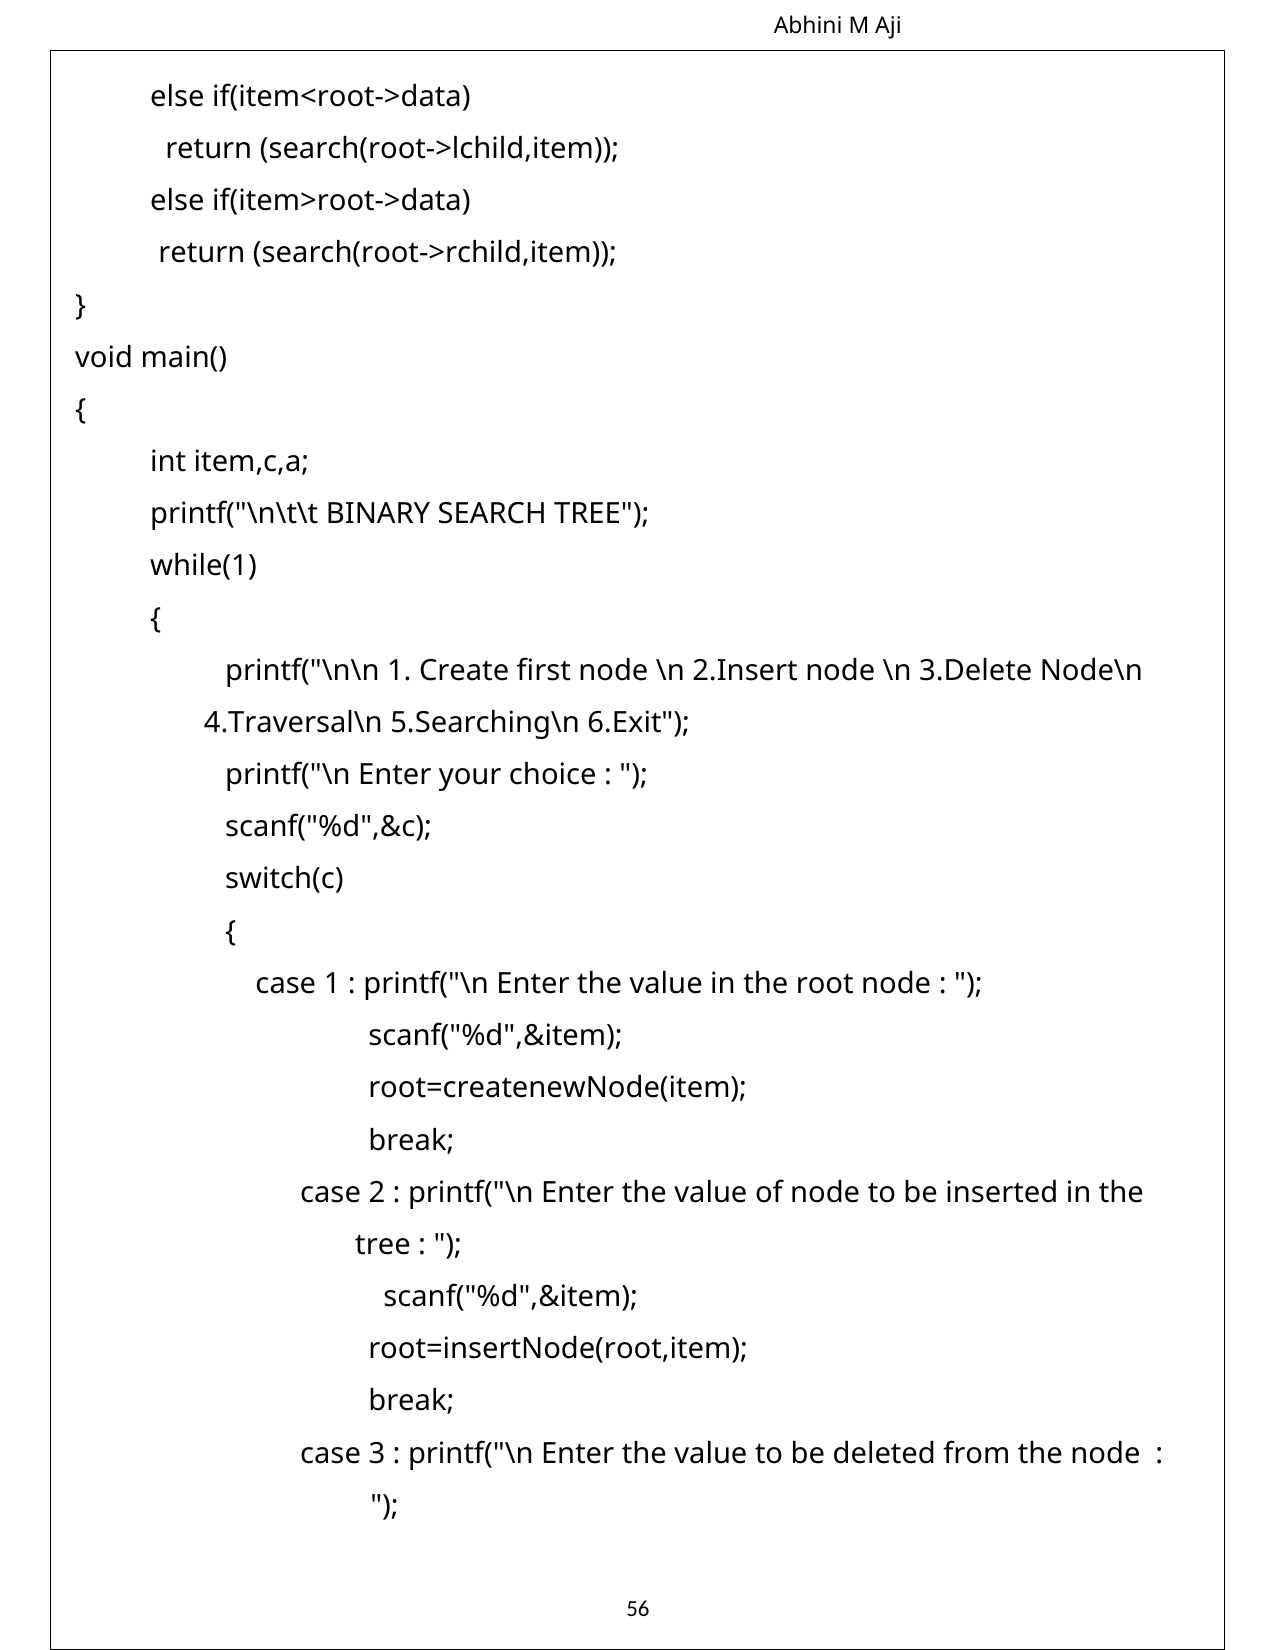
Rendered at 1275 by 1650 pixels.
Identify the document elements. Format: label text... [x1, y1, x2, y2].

text return (search(root->rchild,item)); [75, 232, 1200, 271]
text scanf("%d",&item); [75, 1014, 1200, 1054]
text { [75, 388, 1200, 428]
text scanf("%d",&c); [75, 806, 1200, 845]
text else if(item>root->data) [75, 179, 1200, 219]
text break; [75, 1119, 1200, 1158]
text int item,c,a; [75, 440, 1200, 480]
text case 1 : printf("\n Enter the value in the root node : "); [75, 962, 1200, 1002]
text printf("\n Enter your choice : "); [75, 753, 1200, 793]
text root=insertNode(root,item); [75, 1327, 1200, 1367]
text printf("\n\n 1. Create first node \n 2.Insert node \n 3.Delete Node\n [75, 649, 1200, 689]
text case 2 : printf("\n Enter the value of node to be inserted in the [75, 1171, 1200, 1211]
text void main() [75, 336, 1200, 376]
text { [75, 910, 1200, 950]
text break; [75, 1380, 1200, 1419]
text case 3 : printf("\n Enter the value to be deleted from the node : [75, 1432, 1200, 1472]
text printf("\n\t\t BINARY SEARCH TREE"); [75, 492, 1200, 532]
text scanf("%d",&item); [75, 1275, 1200, 1315]
text "); [75, 1484, 1200, 1524]
text tree : "); [75, 1223, 1200, 1263]
text { [75, 597, 1200, 637]
text return (search(root->lchild,item)); [75, 127, 1200, 167]
text else if(item<root->data) [75, 75, 1200, 115]
text while(1) [75, 545, 1200, 584]
text 4.Traversal\n 5.Searching\n 6.Exit"); [75, 701, 1200, 741]
text } [75, 284, 1200, 323]
text switch(c) [75, 858, 1200, 897]
text root=createnewNode(item); [75, 1067, 1200, 1106]
